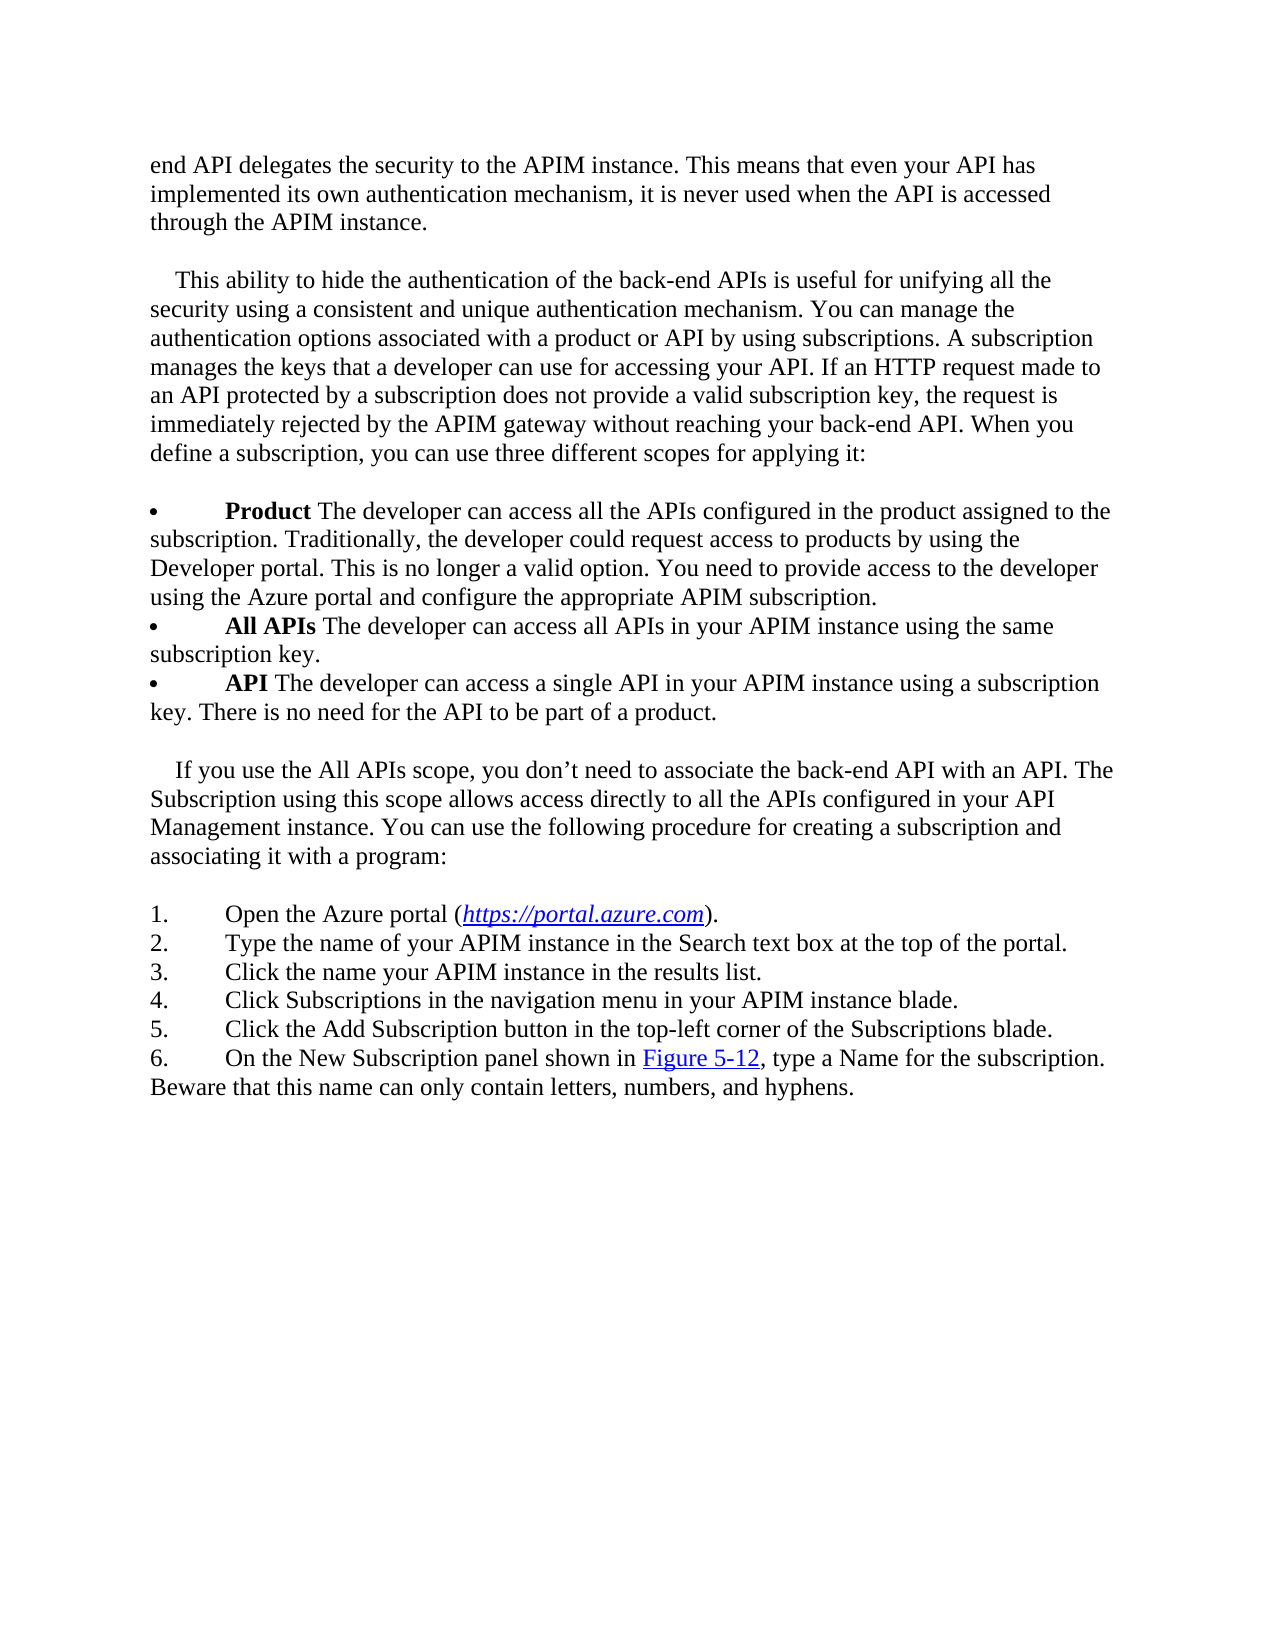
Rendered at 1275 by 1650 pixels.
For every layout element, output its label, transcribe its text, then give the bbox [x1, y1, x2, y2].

text This ability to hide the authentication of the back-end APIs is useful for unifying all the security using a consistent and unique authentication mechanism. You can manage the authentication options associated with a product or API by using subscriptions. A subscription manages the keys that a developer can use for accessing your API. If an HTTP request made to an API protected by a subscription does not provide a valid subscription key, the request is immediately rejected by the APIM gateway without reaching your back-end API. When you define a subscription, you can use three different scopes for applying it: [150, 265, 1125, 467]
list All APIs The developer can access all APIs in your APIM instance using the same subscription key. [150, 611, 1125, 668]
list Click Subscriptions in the navigation menu in your APIM instance blade. [150, 985, 1125, 1014]
list On the New Subscription panel shown in Figure 5-12, type a Name for the subscription. Beware that this name can only contain letters, numbers, and hyphens. [150, 1043, 1125, 1100]
list Type the name of your APIM instance in the Search text box at the top of the portal. [150, 928, 1125, 957]
list API The developer can access a single API in your APIM instance using a subscription key. There is no need for the API to be part of a product. [150, 668, 1125, 726]
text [150, 150, 1125, 236]
list Click the name your APIM instance in the results list. [150, 957, 1125, 985]
list Open the Azure portal (https://portal.azure.com). [150, 899, 1125, 928]
list Product The developer can access all the APIs configured in the product assigned to the subscription. Traditionally, the developer could request access to products by using the Developer portal. This is no longer a valid option. You need to provide access to the developer using the Azure portal and configure the appropriate APIM subscription. [150, 496, 1125, 611]
list Click the Add Subscription button in the top-left corner of the Subscriptions blade. [150, 1014, 1125, 1043]
text If you use the All APIs scope, you don’t need to associate the back-end API with an API. The Subscription using this scope allows access directly to all the APIs configured in your API Management instance. You can use the following procedure for creating a subscription and associating it with a program: [150, 755, 1125, 870]
